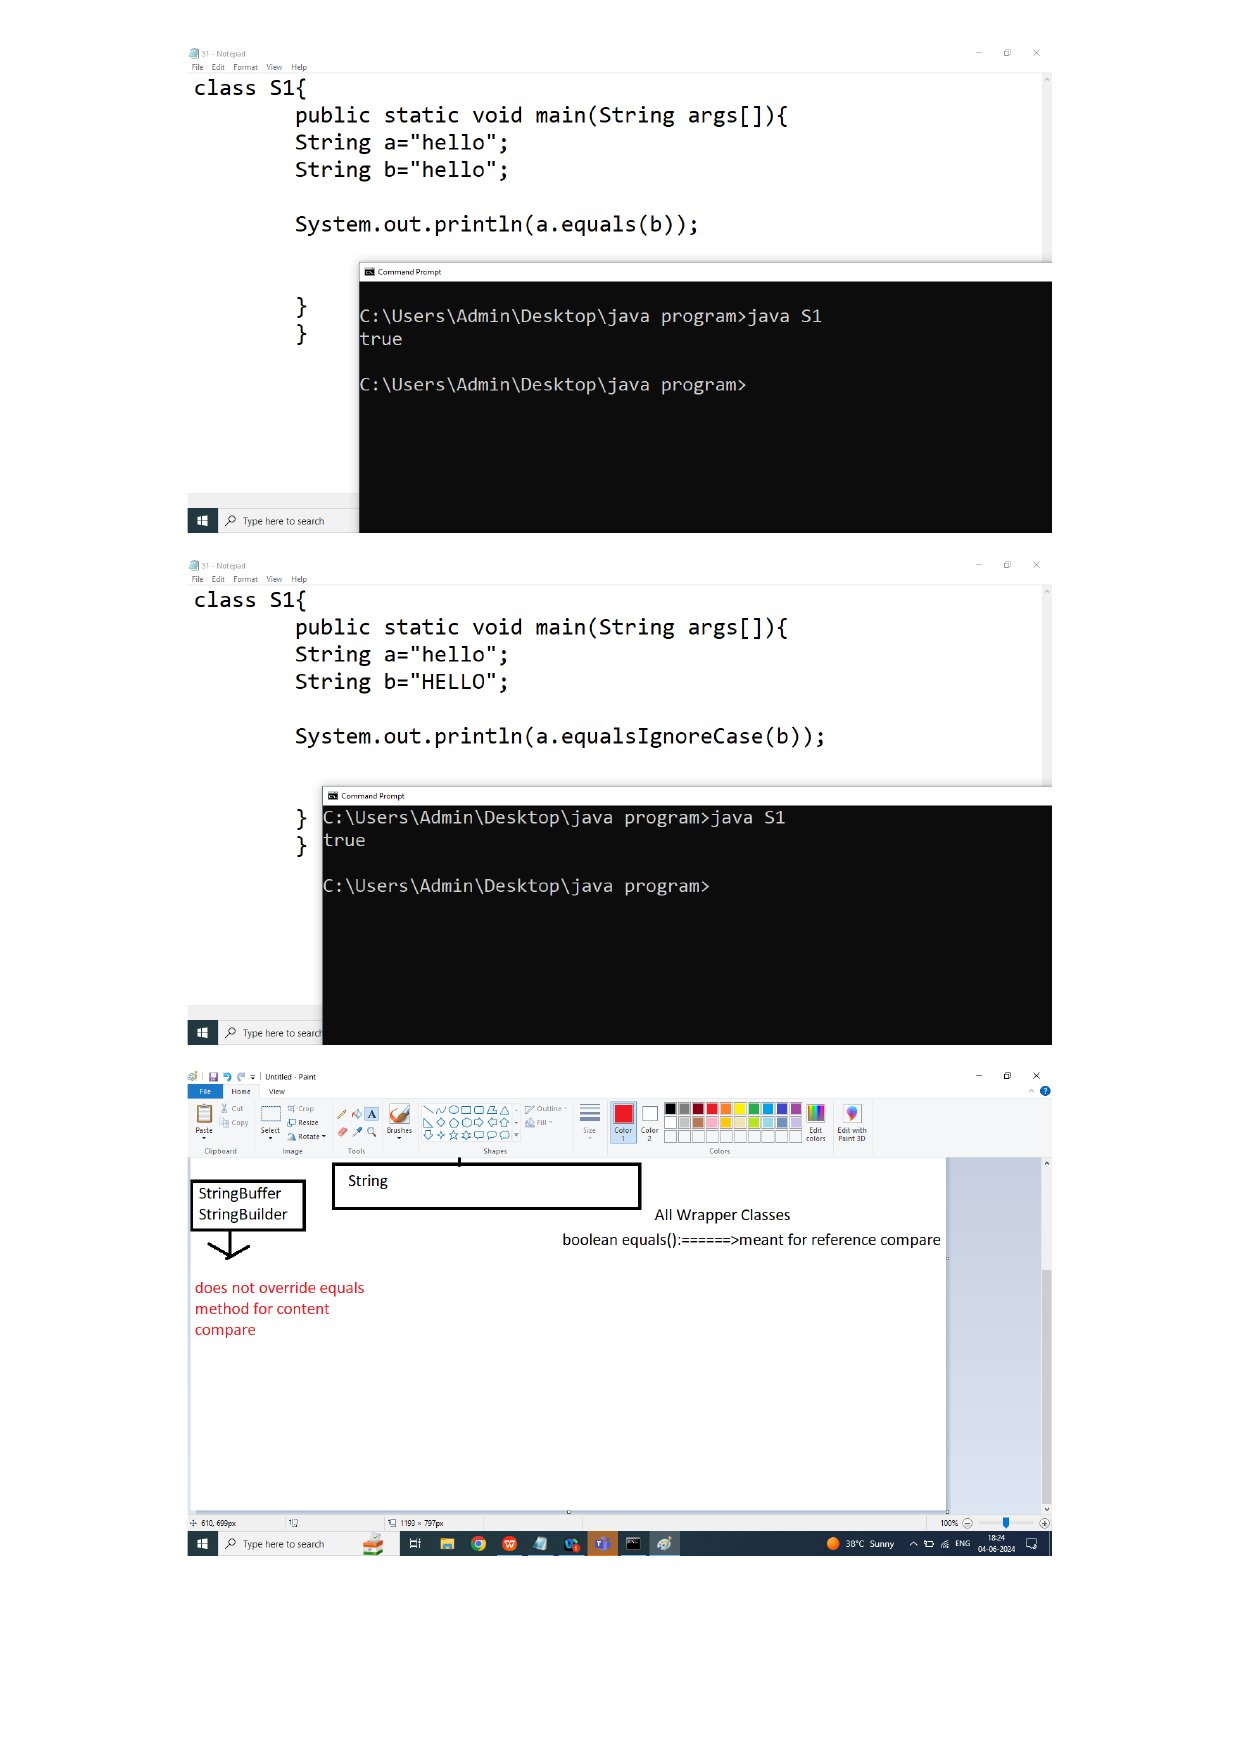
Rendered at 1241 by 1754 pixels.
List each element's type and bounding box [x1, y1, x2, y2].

picture [187, 46, 1052, 533]
picture [187, 558, 1052, 1045]
picture [187, 1069, 1052, 1556]
